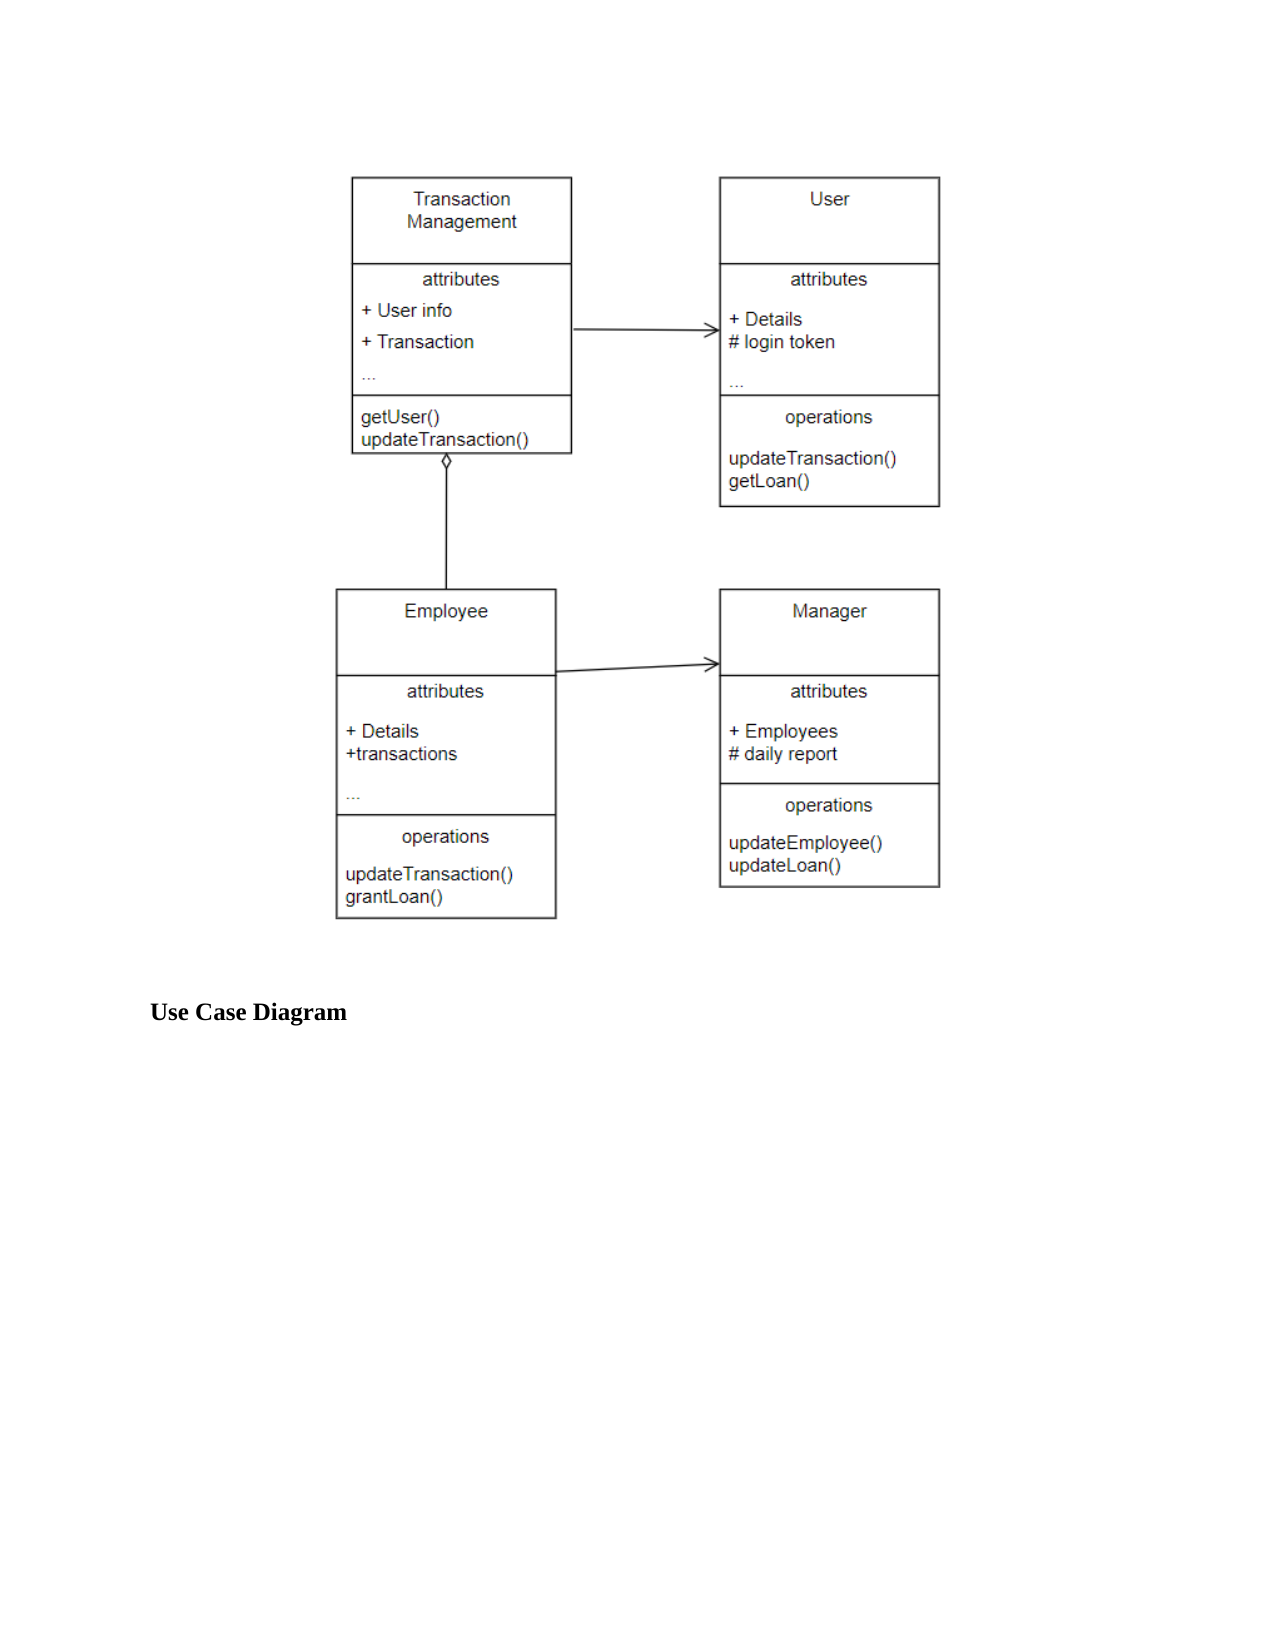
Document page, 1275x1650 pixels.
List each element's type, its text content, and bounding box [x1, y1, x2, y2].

text Use Case Diagram [150, 997, 1125, 1025]
picture [321, 150, 954, 939]
